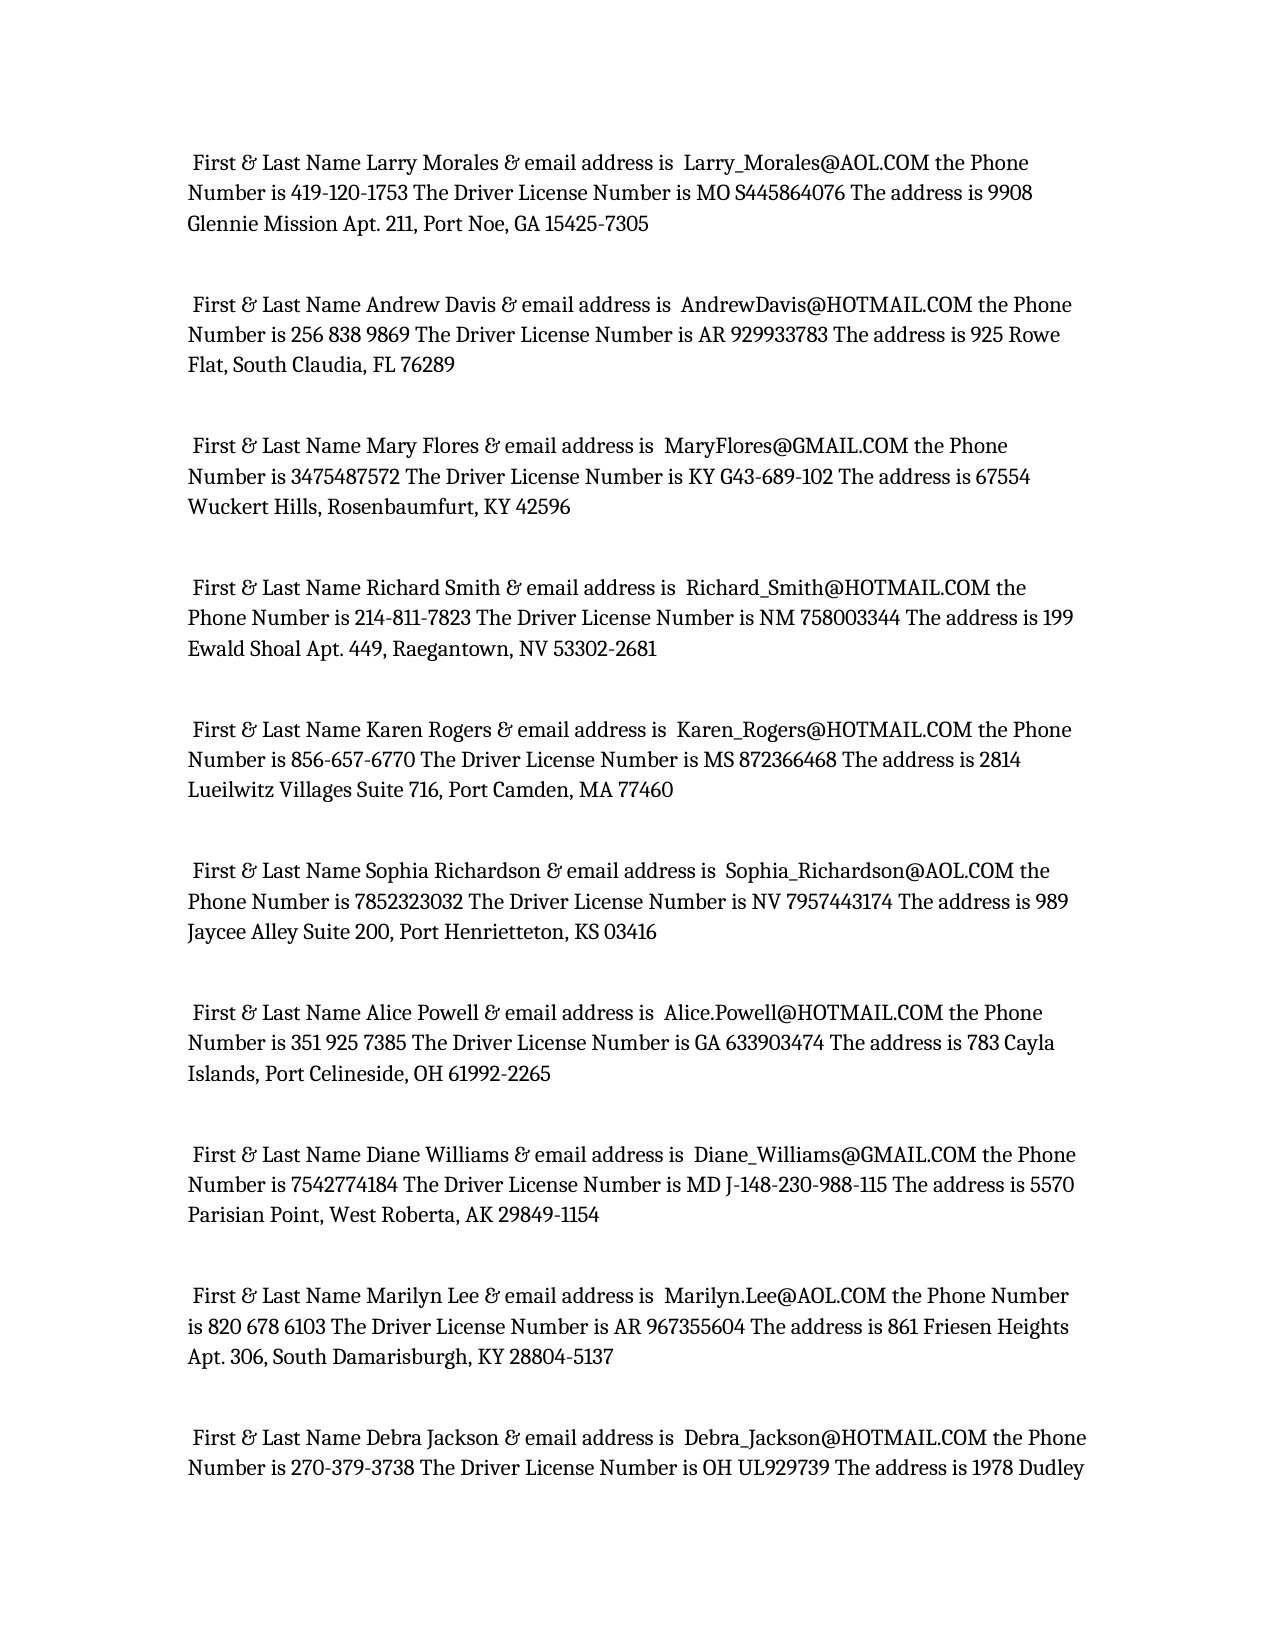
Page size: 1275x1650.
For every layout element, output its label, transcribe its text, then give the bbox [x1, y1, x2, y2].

text First & Last Name Diane Williams & email address is Diane_Williams@GMAIL.COM the Phone Number is 7542774184 The Driver License Number is MD J-148-230-988-115 The address is 5570 Parisian Point, West Roberta, AK 29849-1154 [187, 1142, 1087, 1259]
text First & Last Name Mary Flores & email address is MaryFlores@GMAIL.COM the Phone Number is 3475487572 The Driver License Number is KY G43-689-102 The address is 67554 Wuckert Hills, Rosenbaumfurt, KY 42596 [187, 433, 1087, 550]
text First & Last Name Larry Morales & email address is Larry_Morales@AOL.COM the Phone Number is 419-120-1753 The Driver License Number is MO S445864076 The address is 9908 Glennie Mission Apt. 211, Port Noe, GA 15425-7305 [187, 150, 1087, 267]
text First & Last Name Alice Powell & email address is Alice.Powell@HOTMAIL.COM the Phone Number is 351 925 7385 The Driver License Number is GA 633903474 The address is 783 Cayla Islands, Port Celineside, OH 61992-2265 [187, 1000, 1087, 1117]
text First & Last Name Marilyn Lee & email address is Marilyn.Lee@AOL.COM the Phone Number is 820 678 6103 The Driver License Number is AR 967355604 The address is 861 Friesen Heights Apt. 306, South Damarisburgh, KY 28804-5137 [187, 1283, 1087, 1400]
text First & Last Name Andrew Davis & email address is AndrewDavis@HOTMAIL.COM the Phone Number is 256 838 9869 The Driver License Number is AR 929933783 The address is 925 Rowe Flat, South Claudia, FL 76289 [187, 292, 1087, 409]
text First & Last Name Richard Smith & email address is Richard_Smith@HOTMAIL.COM the Phone Number is 214-811-7823 The Driver License Number is NM 758003344 The address is 199 Ewald Shoal Apt. 449, Raegantown, NV 53302-2681 [187, 575, 1087, 692]
text First & Last Name Karen Rogers & email address is Karen_Rogers@HOTMAIL.COM the Phone Number is 856-657-6770 The Driver License Number is MS 872366468 The address is 2814 Lueilwitz Villages Suite 716, Port Camden, MA 77460 [187, 717, 1087, 834]
text First & Last Name Sophia Richardson & email address is Sophia_Richardson@AOL.COM the Phone Number is 7852323032 The Driver License Number is NV 7957443174 The address is 989 Jaycee Alley Suite 200, Port Henrietteton, KS 03416 [187, 858, 1087, 975]
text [187, 1425, 1087, 1482]
